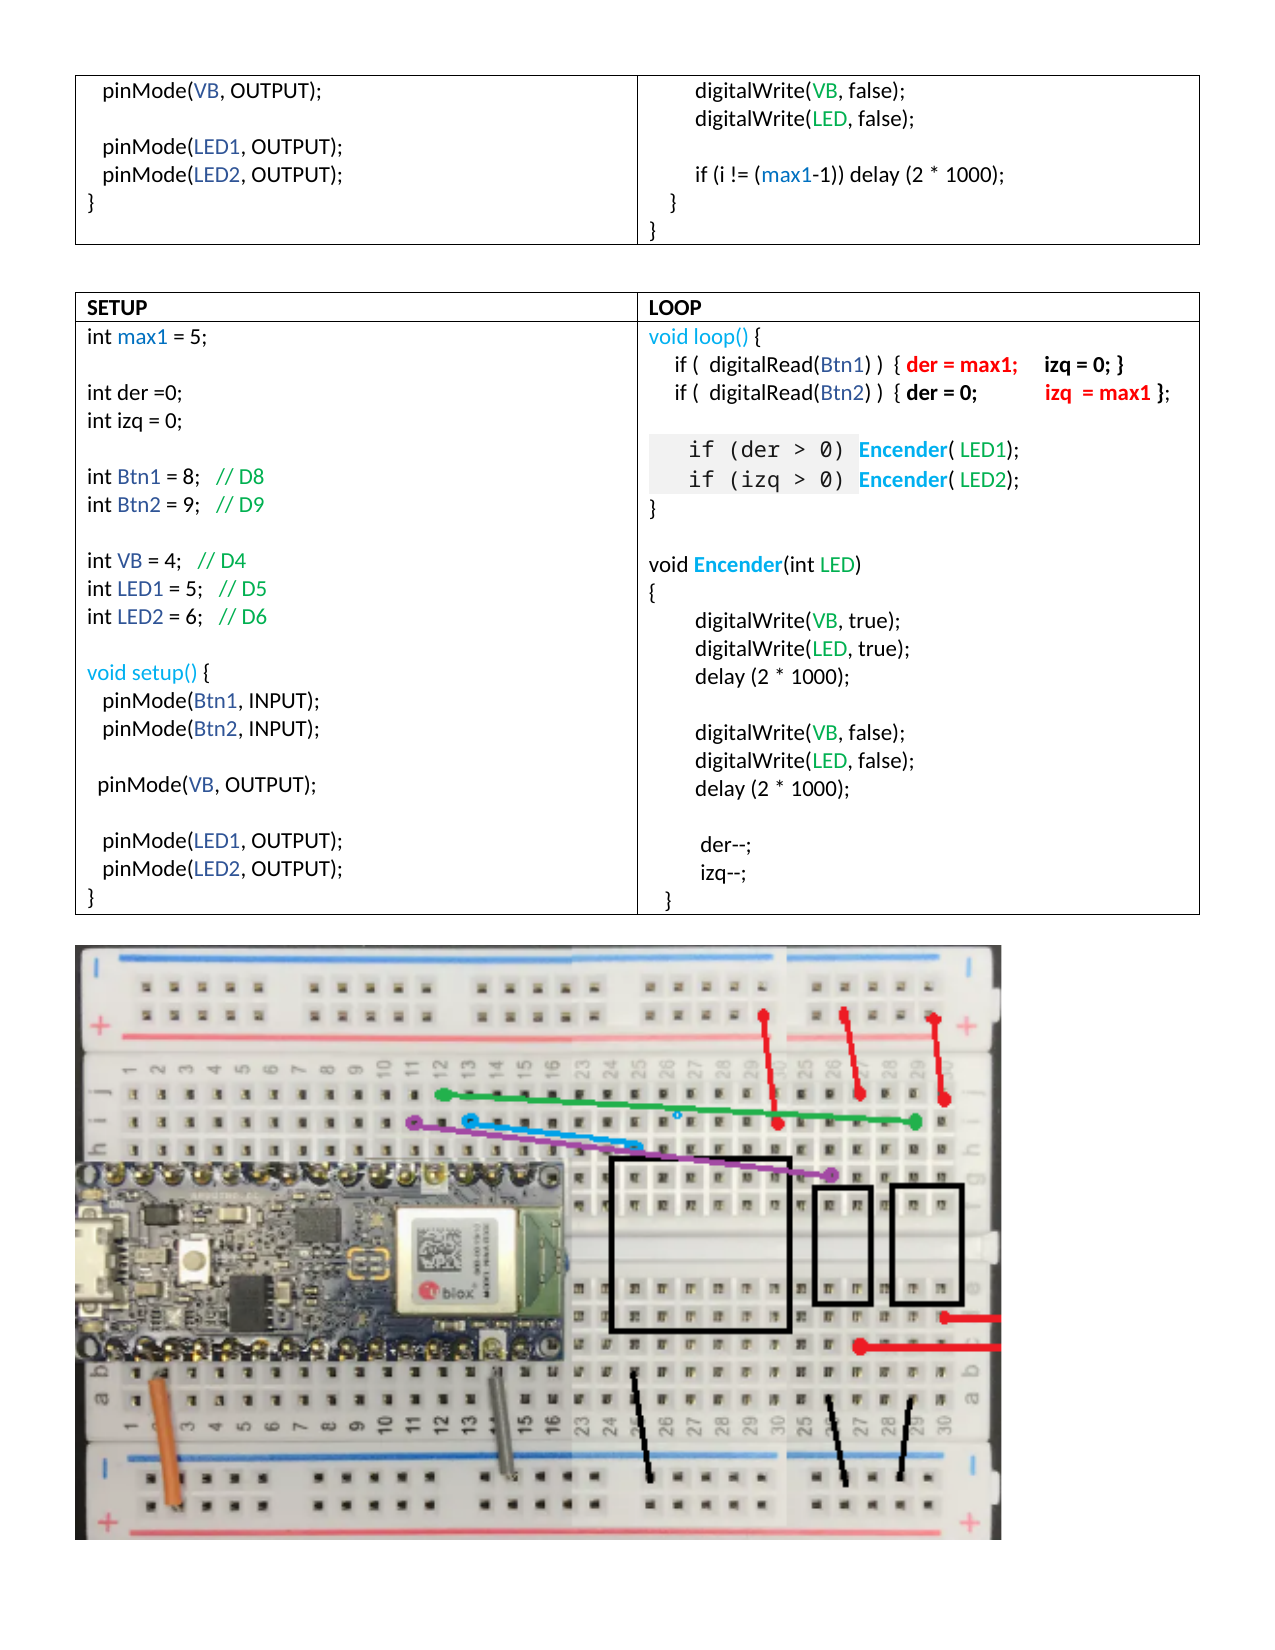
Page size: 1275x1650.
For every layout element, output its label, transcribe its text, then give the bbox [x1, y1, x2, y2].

table_cell void loop() { if ( digitalRead(Btn1) ) { der = max1; izq = 0; } if ( digitalRead(Btn2) ) { der = 0; izq = max1 }; if (der > 0) Encender( LED1); if (izq > 0) Encender( LED2); } void Encender(int LED) { digitalWrite(VB, true); digitalWrite(LED, true); delay (2 * 1000); digitalWrite(VB, false); digitalWrite(LED, false); delay (2 * 1000); der--; izq--; } [638, 322, 1199, 914]
table_cell int max1 = 5; int der =0; int izq = 0; int Btn1 = 8; // D8 int Btn2 = 9; // D9 int VB = 4; // D4 int LED1 = 5; // D5 int LED2 = 6; // D6 void setup() { pinMode(Btn1, INPUT); pinMode(Btn2, INPUT); pinMode(VB, OUTPUT); pinMode(LED1, OUTPUT); pinMode(LED2, OUTPUT); } [76, 322, 637, 914]
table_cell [638, 76, 1199, 244]
table_header LOOP [638, 293, 1199, 321]
table_header SETUP [76, 293, 637, 321]
picture [75, 945, 1002, 1540]
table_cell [76, 76, 637, 244]
